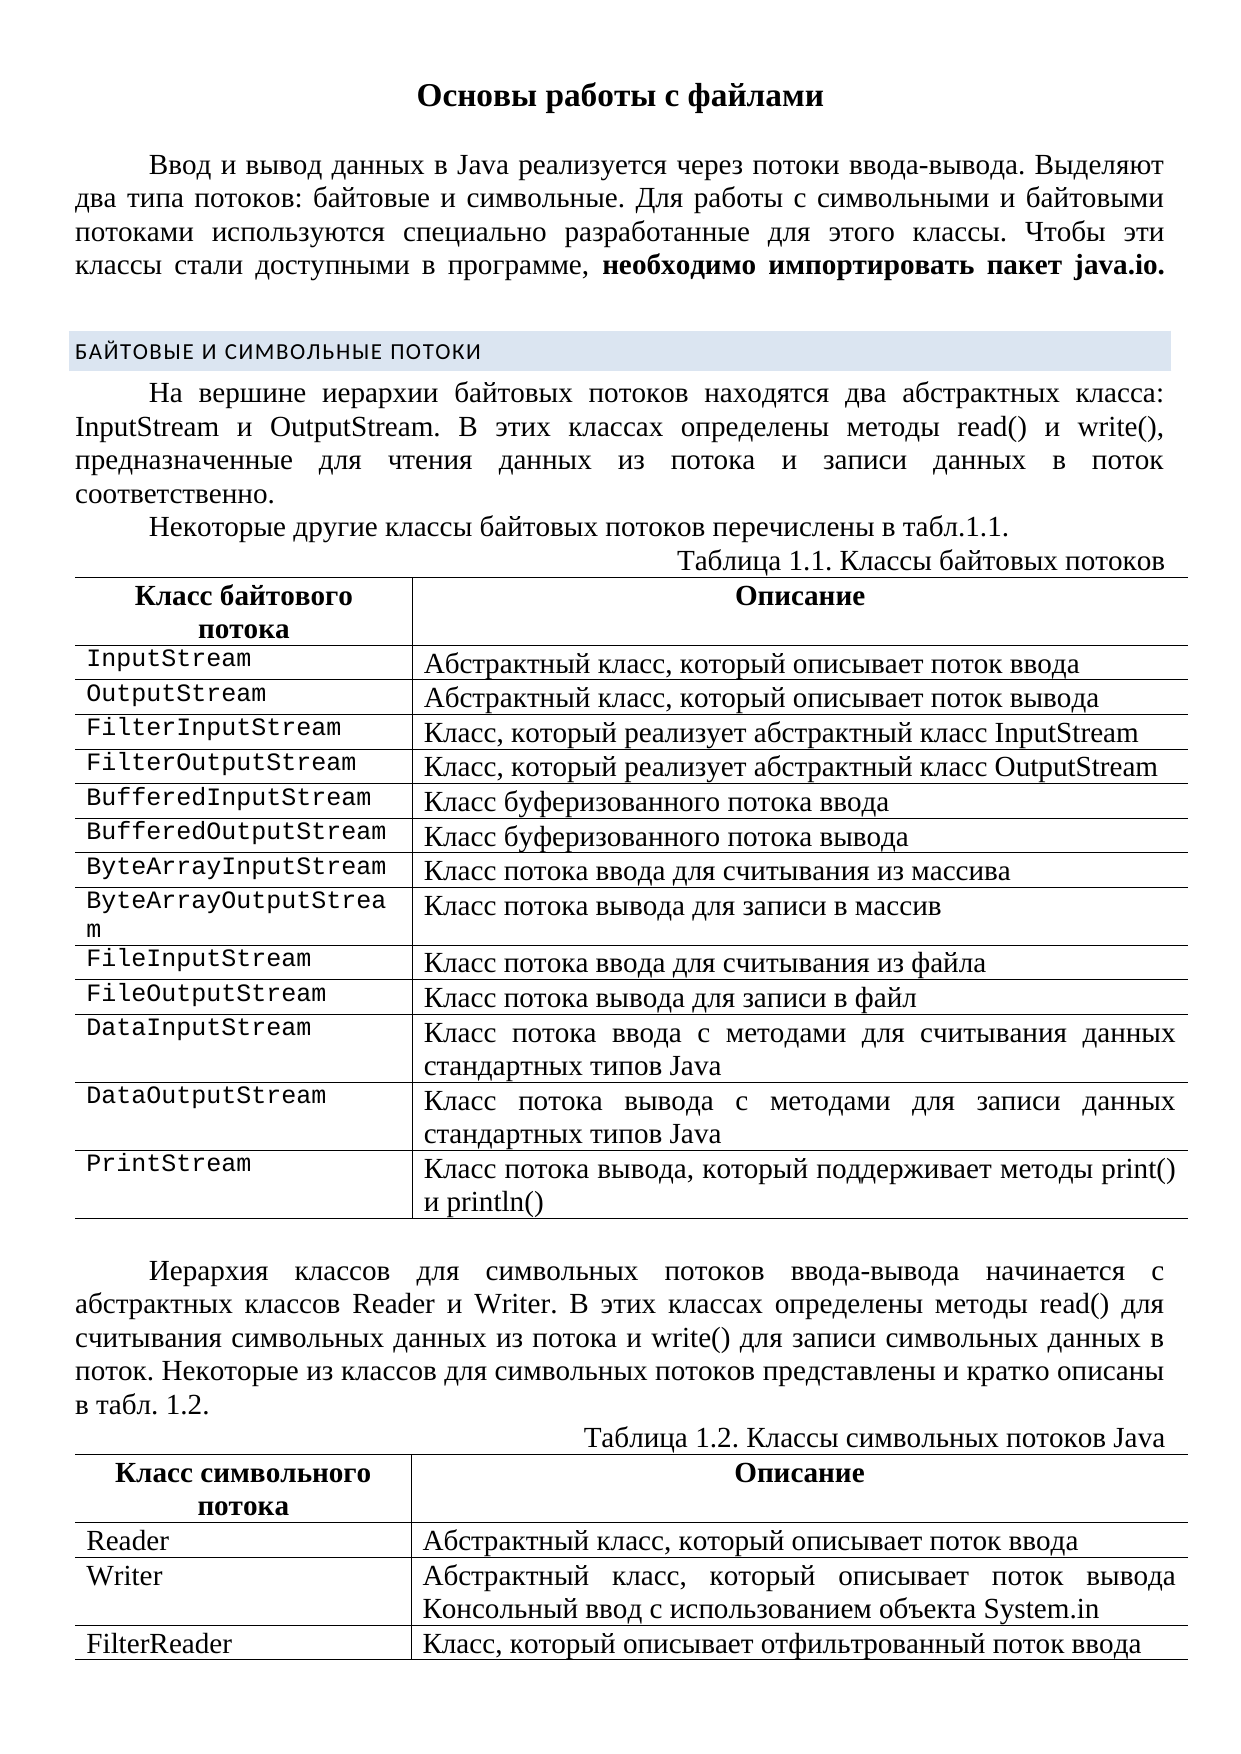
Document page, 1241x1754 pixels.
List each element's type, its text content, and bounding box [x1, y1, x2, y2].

text Основы работы с файлами [75, 75, 1165, 113]
subtitle Байтовые и символьные потоки [75, 337, 1165, 365]
table_cell BufferedOutputStream [75, 819, 412, 852]
table_cell FileInputStream [75, 946, 412, 979]
table_header Класс байтового потока [75, 578, 412, 645]
table_cell Класс потока вывода с методами для записи данных стандартных типов Java [413, 1083, 1188, 1150]
table_cell Класс буферизованного потока ввода [413, 784, 1188, 818]
text Иерархия классов для символьных потоков ввода-вывода начинается с абстрактных классов Reader и Writer. В этих классах определены методы read() для считывания символьных данных из потока и write() для записи символьных данных в поток. Некоторые из классов для символьных потоков представлены и кратко описаны в табл. 1.2. [75, 1253, 1165, 1420]
table_cell Абстрактный класс, который описывает поток ввода [412, 1523, 1188, 1557]
table_cell Класс буферизованного потока вывода [413, 819, 1188, 852]
table_cell Класс потока вывода для записи в файл [413, 980, 1188, 1014]
table_cell ByteArrayInputStream [75, 853, 412, 887]
table_cell OutputStream [75, 680, 412, 714]
table_cell Класс, который описывает отфильтрованный поток ввода [412, 1626, 1188, 1659]
table_cell FilterReader [75, 1626, 411, 1659]
table_cell DataInputStream [75, 1015, 412, 1082]
table_cell Reader [75, 1523, 411, 1557]
table_cell Writer [75, 1558, 411, 1625]
table_cell PrintStream [75, 1151, 412, 1218]
text Таблица 1.2. Классы символьных потоков Java [75, 1420, 1165, 1454]
text Ввод и вывод данных в Java реализуется через потоки ввода-вывода. Выделяют два типа потоков: байтовые и символьные. Для работы с символьными и байтовыми потоками используются специально разработанные для этого классы. Чтобы эти классы стали доступными в программе, необходимо импортировать пакет java.io. [75, 147, 1165, 310]
table_cell Абстрактный класс, который описывает поток вывода [413, 680, 1188, 714]
table_cell Класс, который реализует абстрактный класс InputStream [413, 715, 1188, 748]
table_cell BufferedInputStream [75, 784, 412, 818]
table_cell DataOutputStream [75, 1083, 412, 1150]
table_header Описание [413, 578, 1188, 645]
table_cell Класс потока вывода, который поддерживает методы print() и println() [413, 1151, 1188, 1218]
table_cell Класс потока ввода для считывания из файла [413, 946, 1188, 979]
text Некоторые другие классы байтовых потоков перечислены в табл.1.1. [75, 509, 1165, 543]
table_cell Класс потока ввода для считывания из массива [413, 853, 1188, 887]
table_cell Класс, который реализует абстрактный класс OutputStream [413, 750, 1188, 783]
table_cell Класс потока ввода с методами для считывания данных стандартных типов Java [413, 1015, 1188, 1082]
table_cell Абстрактный класс, который описывает поток ввода [413, 646, 1188, 679]
table_cell InputStream [75, 646, 412, 679]
table_cell Класс потока вывода для записи в массив [413, 888, 1188, 944]
text На вершине иерархии байтовых потоков находятся два абстрактных класса: InputStream и OutputStream. В этих классах определены методы read() и write(), предназначенные для чтения данных из потока и записи данных в поток соответственно. [75, 375, 1165, 509]
table_header Описание [412, 1455, 1188, 1522]
table_cell FilterInputStream [75, 715, 412, 748]
table_cell ByteArrayOutputStream [75, 888, 412, 944]
text Таблица 1.1. Классы байтовых потоков [75, 543, 1165, 577]
table_cell FilterOutputStream [75, 750, 412, 783]
table_cell Абстрактный класс, который описывает поток вывода Консольный ввод с использованием объекта System.in [412, 1558, 1188, 1625]
table_header Класс символьного потока [75, 1455, 411, 1522]
table_cell FileOutputStream [75, 980, 412, 1014]
